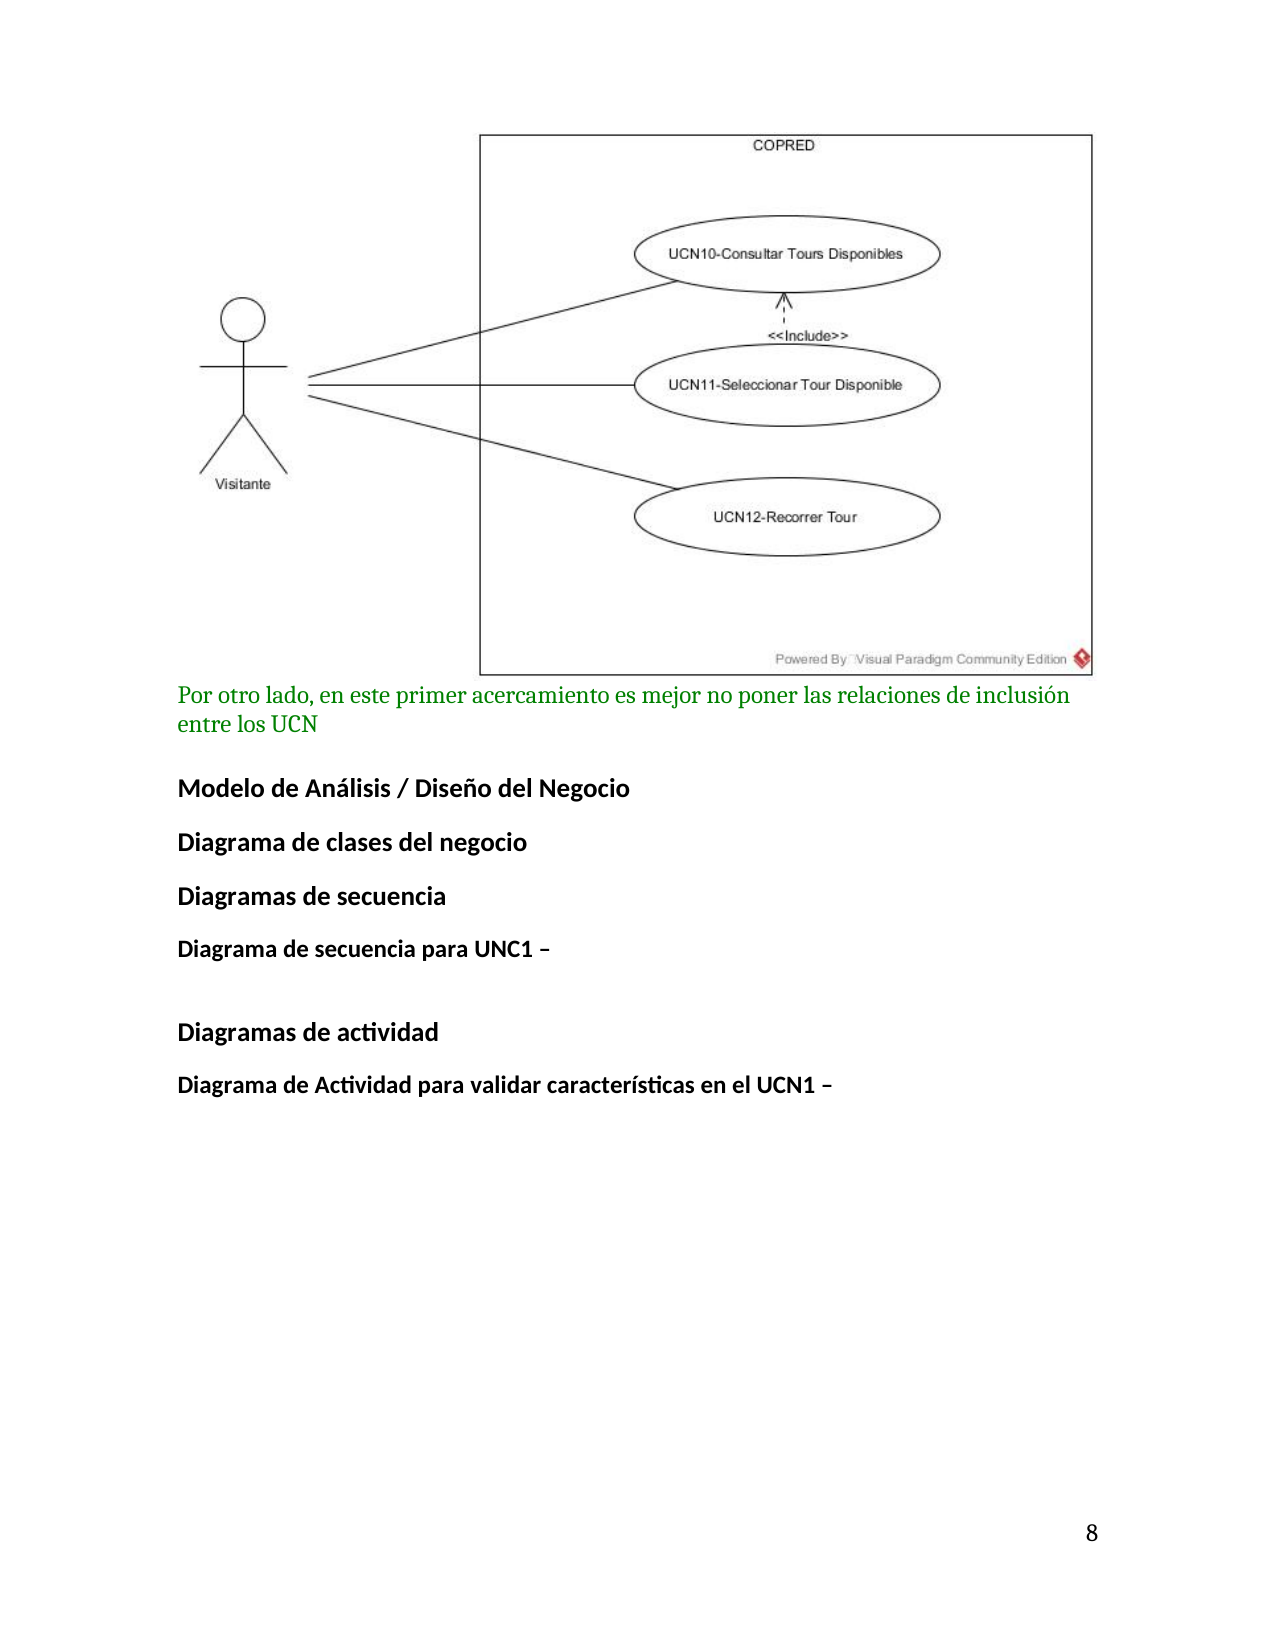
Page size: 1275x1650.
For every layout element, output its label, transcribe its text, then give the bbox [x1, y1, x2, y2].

subtitle Diagramas de secuencia [177, 879, 1098, 912]
subtitle Diagrama de clases del negocio [177, 825, 1098, 858]
text Modelo de Análisis / Diseño del Negocio [177, 772, 1098, 804]
subtitle Diagrama de secuencia para UNC1 – [177, 933, 1098, 964]
subtitle Diagramas de actividad [177, 1015, 1098, 1048]
subtitle Diagrama de Actividad para validar características en el UCN1 – [177, 1069, 1098, 1099]
picture [177, 132, 1098, 681]
text Por otro lado, en este primer acercamiento es mejor no poner las relaciones de inclusión entre los UCN [177, 681, 1098, 738]
